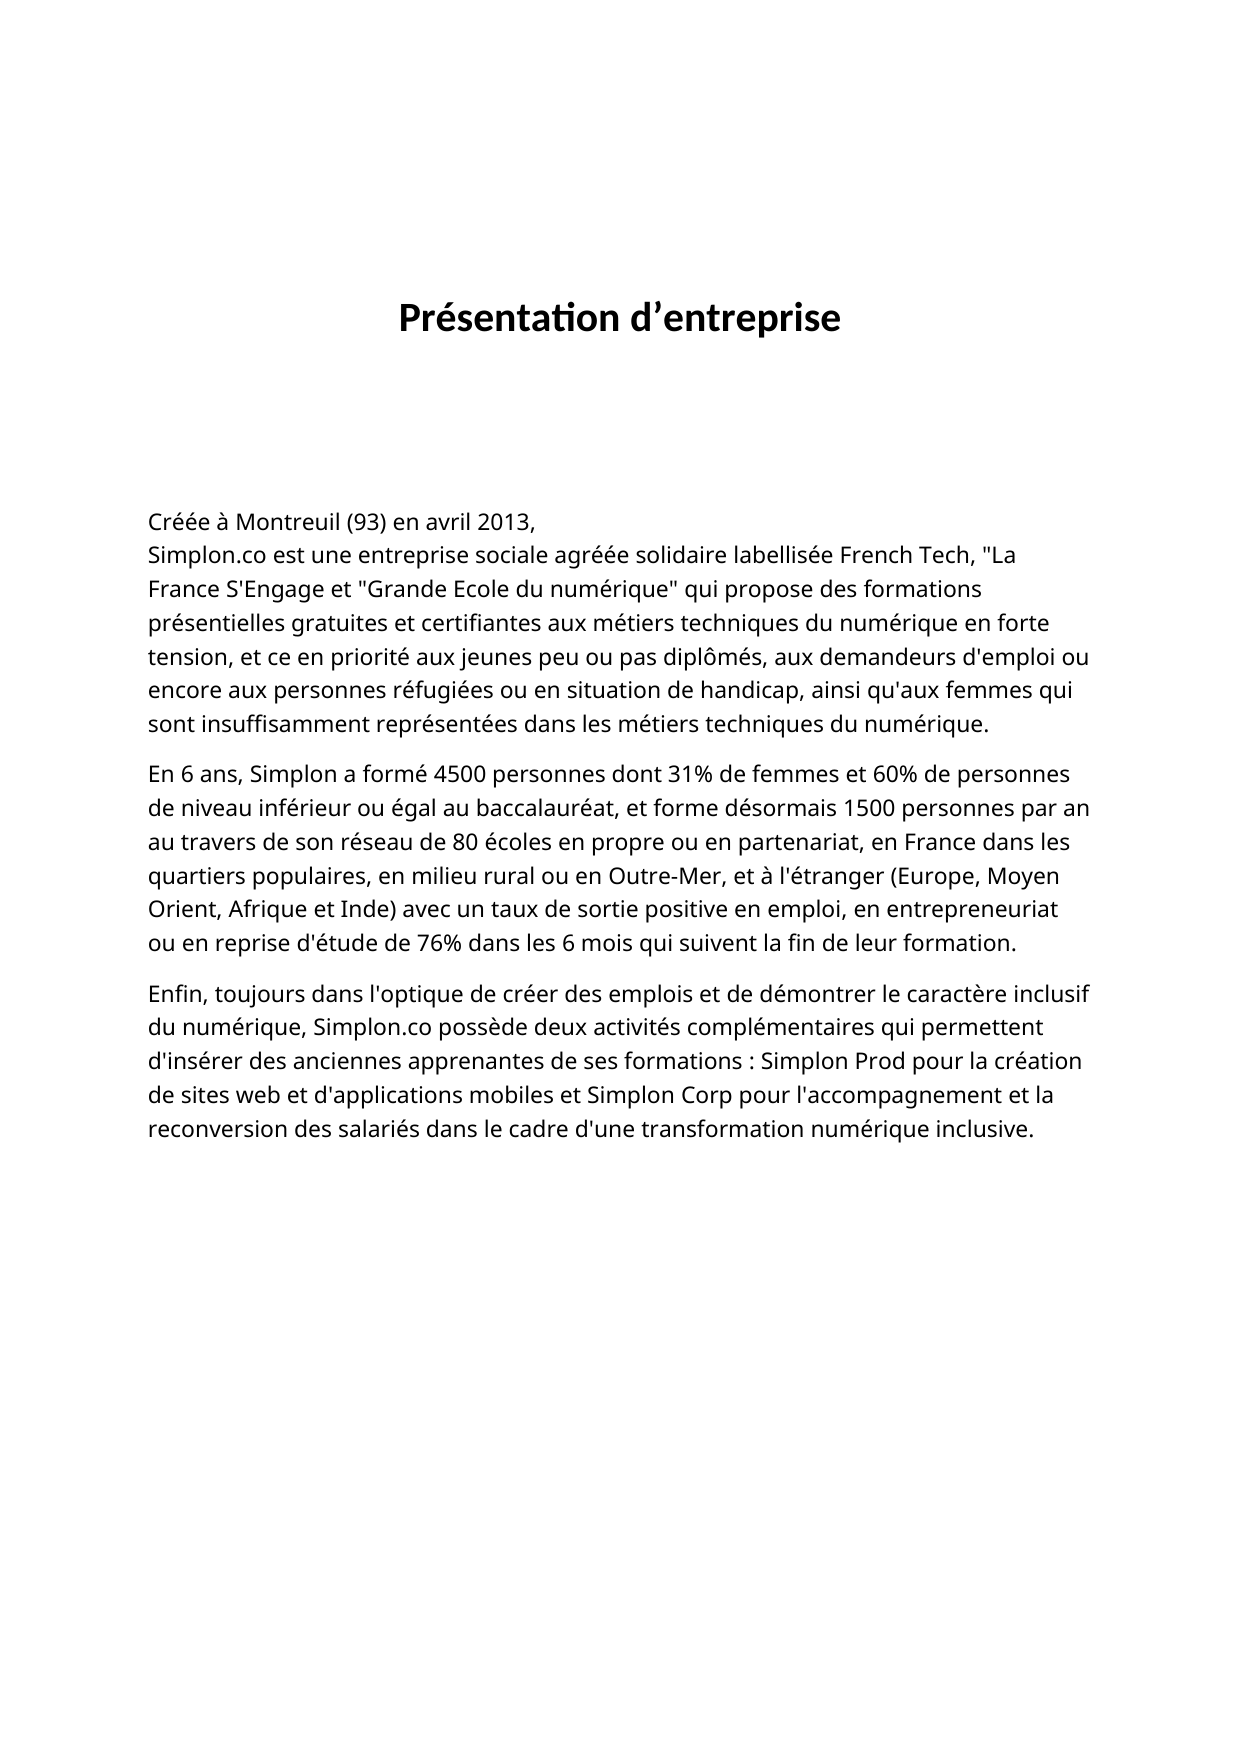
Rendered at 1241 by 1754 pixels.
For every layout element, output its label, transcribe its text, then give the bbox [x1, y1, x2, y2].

text Présentation d’entreprise [148, 291, 1093, 342]
text Créée à Montreuil (93) en avril 2013, Simplon.co est une entreprise sociale agréée solidaire labellisée French Tech, "La France S'Engage et "Grande Ecole du numérique" qui propose des formations présentielles gratuites et certifiantes aux métiers techniques du numérique en forte tension, et ce en priorité aux jeunes peu ou pas diplômés, aux demandeurs d'emploi ou encore aux personnes réfugiées ou en situation de handicap, ainsi qu'aux femmes qui sont insuffisamment représentées dans les métiers techniques du numérique. [148, 505, 1093, 739]
text En 6 ans, Simplon a formé 4500 personnes dont 31% de femmes et 60% de personnes de niveau inférieur ou égal au baccalauréat, et forme désormais 1500 personnes par an au travers de son réseau de 80 écoles en propre ou en partenariat, en France dans les quartiers populaires, en milieu rural ou en Outre-Mer, et à l'étranger (Europe, Moyen Orient, Afrique et Inde) avec un taux de sortie positive en emploi, en entrepreneuriat ou en reprise d'étude de 76% dans les 6 mois qui suivent la fin de leur formation. [148, 758, 1093, 958]
text Enfin, toujours dans l'optique de créer des emplois et de démontrer le caractère inclusif du numérique, Simplon.co possède deux activités complémentaires qui permettent d'insérer des anciennes apprenantes de ses formations : Simplon Prod pour la création de sites web et d'applications mobiles et Simplon Corp pour l'accompagnement et la reconversion des salariés dans le cadre d'une transformation numérique inclusive. [148, 977, 1093, 1144]
